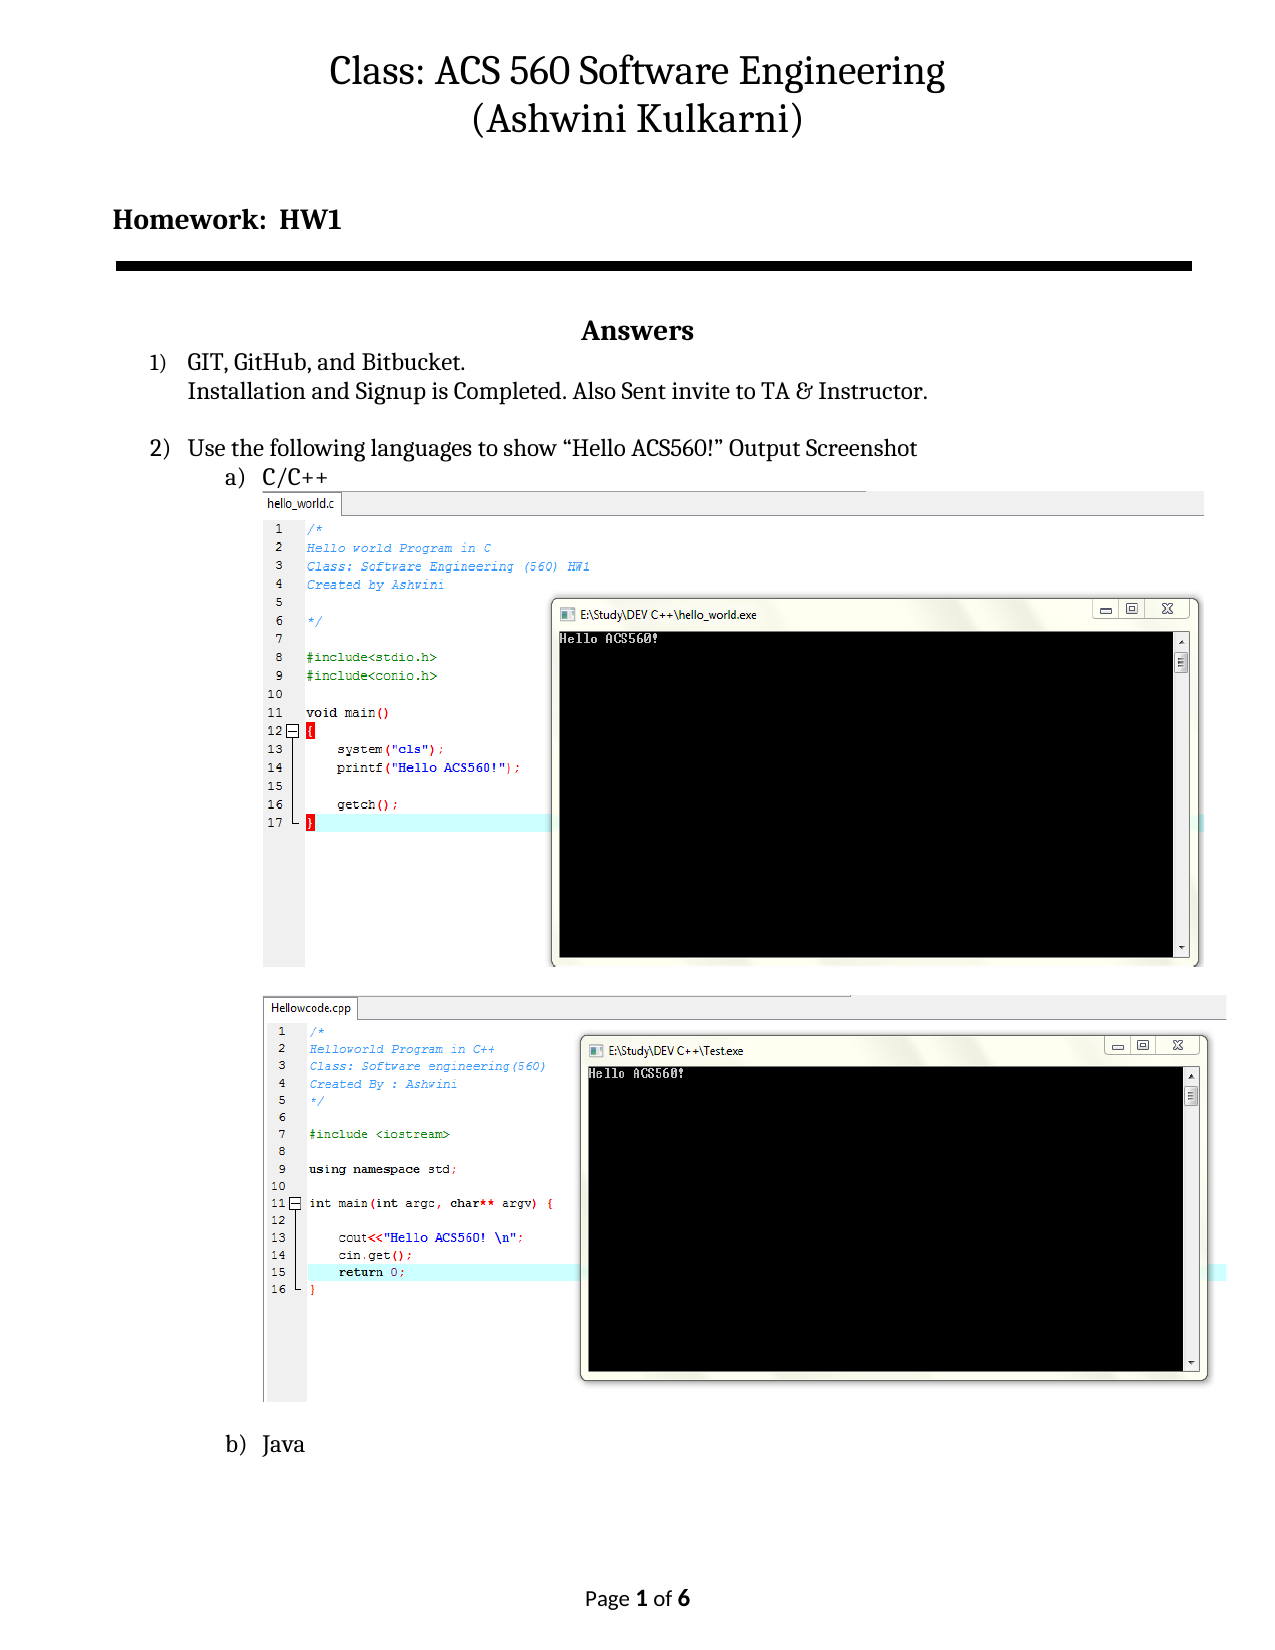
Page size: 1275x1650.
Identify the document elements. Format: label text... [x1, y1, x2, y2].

list C/C++ [225, 463, 1162, 492]
list GIT, GitHub, and Bitbucket. [150, 348, 1162, 377]
subtitle Answers [112, 314, 1162, 348]
list Installation and Signup is Completed. Also Sent invite to TA & Instructor. [187, 377, 1162, 406]
list Use the following languages to show “Hello ACS560!” Output Screenshot [150, 434, 1162, 463]
list Java [225, 1430, 1162, 1459]
subtitle Homework: HW1 [112, 203, 1162, 237]
picture [262, 995, 1227, 1402]
picture [262, 491, 1205, 967]
